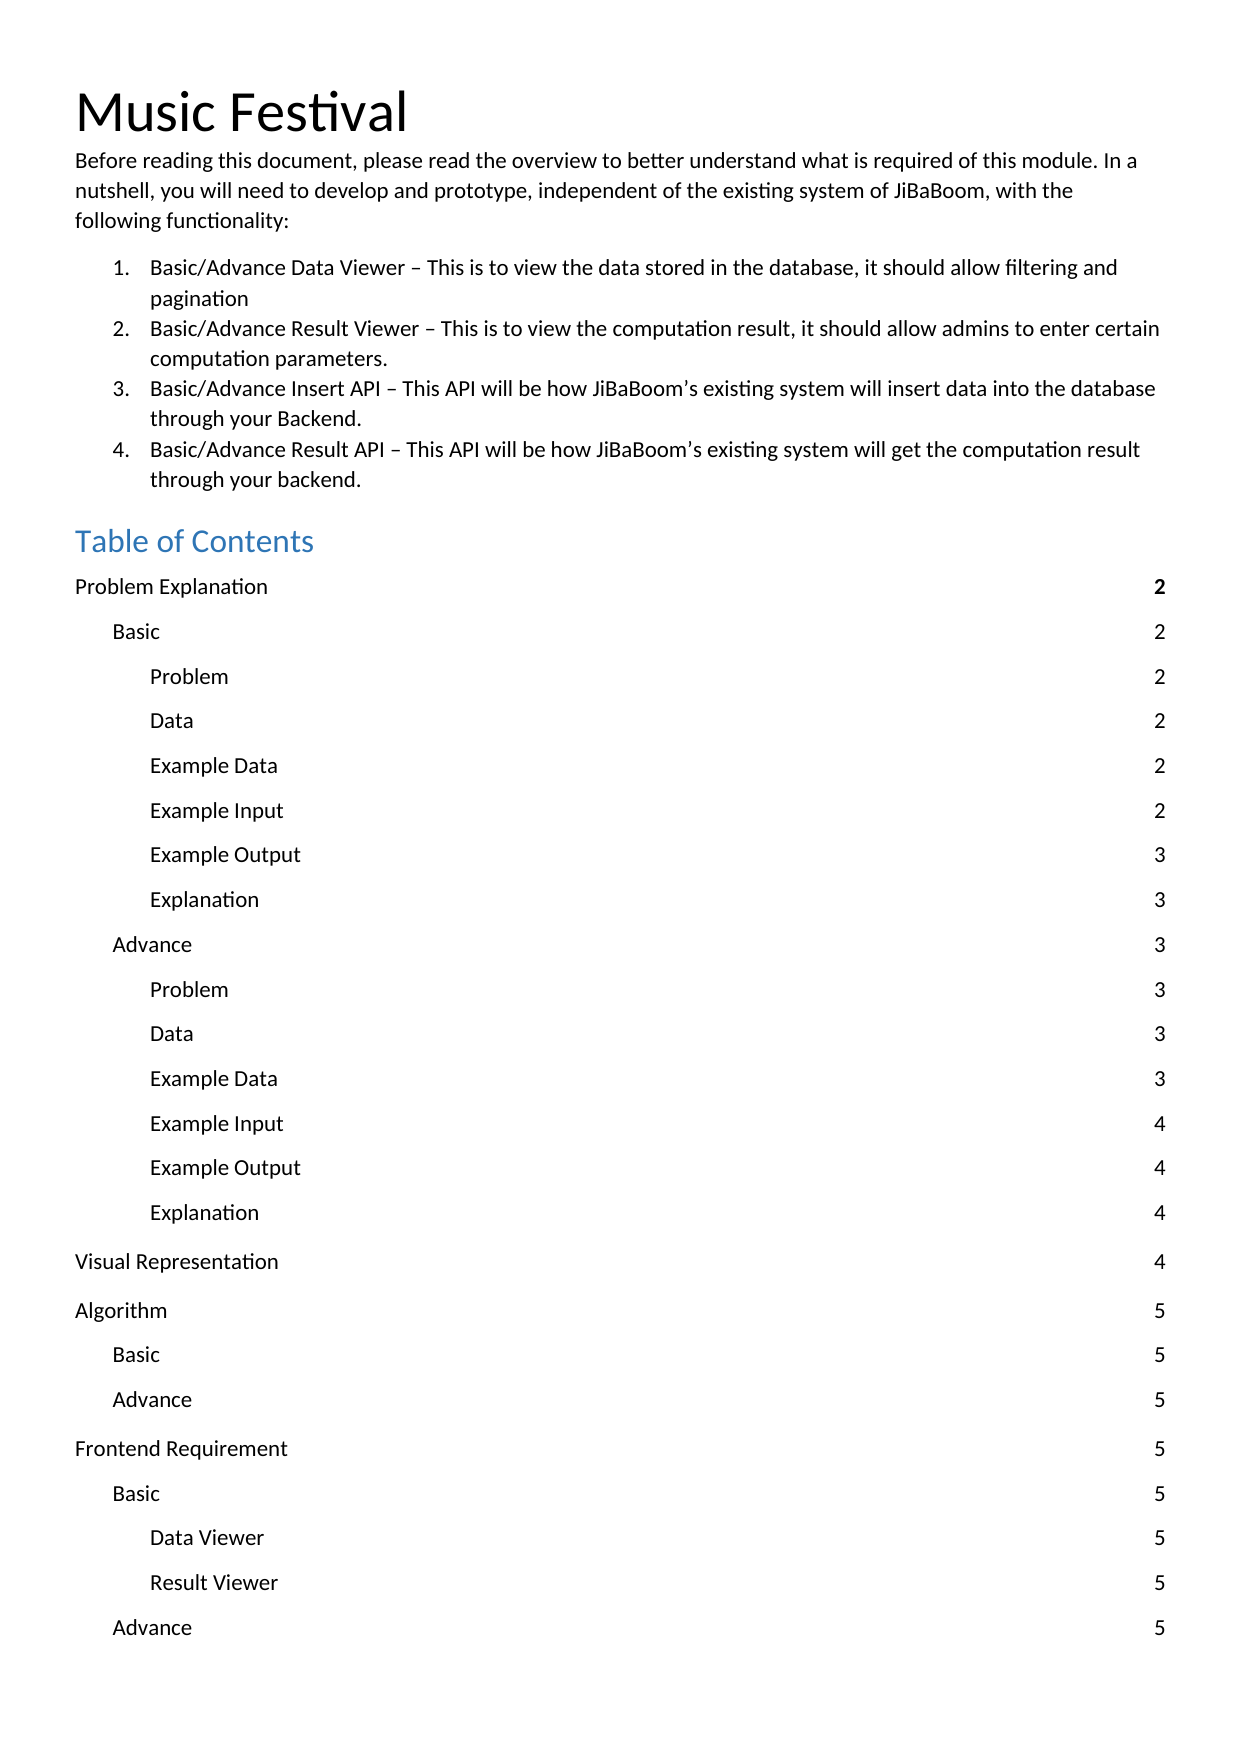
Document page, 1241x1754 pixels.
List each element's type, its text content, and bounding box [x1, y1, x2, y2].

text Table of Contents [75, 520, 1165, 561]
list Basic/Advance Result Viewer – This is to view the computation result, it should allow admins to enter certain computation parameters. [112, 314, 1165, 372]
list Basic/Advance Insert API – This API will be how JiBaBoom’s existing system will insert data into the database through your Backend. [112, 374, 1165, 433]
title Music Festival [75, 75, 1165, 146]
text Before reading this document, please read the overview to better understand what is required of this module. In a nutshell, you will need to develop and prototype, independent of the existing system of JiBaBoom, with the following functionality: [75, 146, 1165, 235]
list Basic/Advance Data Viewer – This is to view the data stored in the database, it should allow filtering and pagination [112, 253, 1165, 312]
list Basic/Advance Result API – This API will be how JiBaBoom’s existing system will get the computation result through your backend. [112, 435, 1165, 493]
